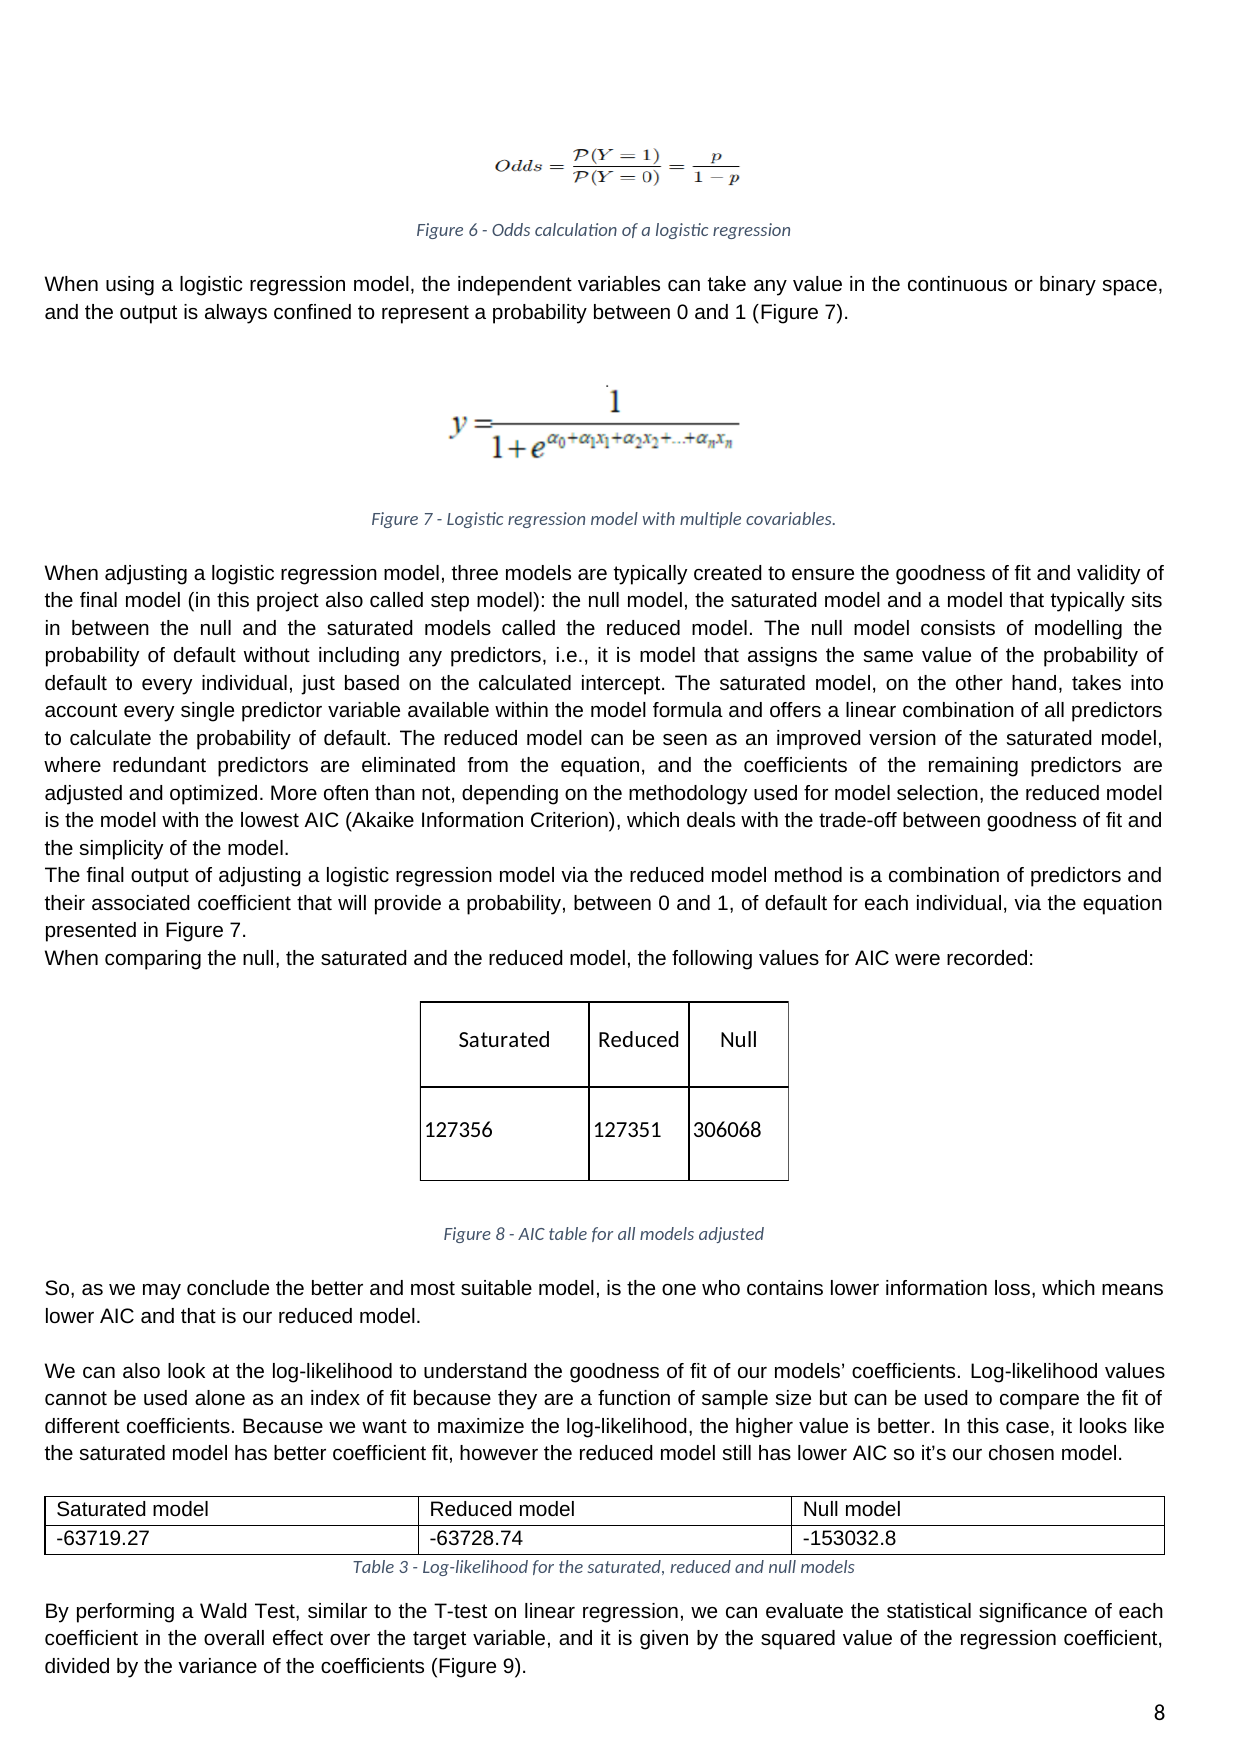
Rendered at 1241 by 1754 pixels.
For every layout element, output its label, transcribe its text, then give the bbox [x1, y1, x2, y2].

text Figure 7 - Logistic regression model with multiple covariables. [44, 507, 1165, 530]
text The final output of adjusting a logistic regression model via the reduced model method is a combination of predictors and their associated coefficient that will provide a probability, between 0 and 1, of default for each individual, via the equation presented in Figure 7. [44, 863, 1165, 942]
text When adjusting a logistic regression model, three models are typically created to ensure the goodness of fit and validity of the final model (in this project also called step model): the null model, the saturated model and a model that typically sits in between the null and the saturated models called the reduced model. The null model consists of modelling the probability of default without including any predictors, i.e., it is model that assigns the same value of the probability of default to every individual, just based on the calculated intercept. The saturated model, on the other hand, takes into account every single predictor variable available within the model formula and offers a linear combination of all predictors to calculate the probability of default. The reduced model can be seen as an improved version of the saturated model, where redundant predictors are eliminated from the equation, and the coefficients of the remaining predictors are adjusted and optimized. More often than not, depending on the methodology used for model selection, the reduced model is the model with the lowest AIC (Akaike Information Criterion), which deals with the trade-off between goodness of fit and the simplicity of the model. [44, 561, 1165, 859]
table_header Saturated model [46, 1497, 418, 1525]
text When using a logistic regression model, the independent variables can take any value in the continuous or binary space, and the output is always confined to represent a probability between 0 and 1 (Figure 7). [44, 272, 1165, 324]
text When comparing the null, the saturated and the reduced model, the following values for AIC were recorded: [44, 946, 1165, 969]
text Table 3 - Log-likelihood for the saturated, reduced and null models [44, 1555, 1165, 1578]
text Figure 6 - Odds calculation of a logistic regression [44, 133, 1165, 241]
text By performing a Wald Test, similar to the T-test on linear regression, we can evaluate the statistical significance of each coefficient in the overall effect over the target variable, and it is given by the squared value of the regression coefficient, divided by the variance of the coefficients (Figure 9). [44, 1599, 1165, 1678]
table_cell -153032.8 [792, 1526, 1164, 1554]
picture [481, 136, 759, 211]
table_cell -63719.27 [46, 1526, 418, 1554]
text Figure 8 - AIC table for all models adjusted [44, 1222, 1165, 1245]
text We can also look at the log-likelihood to understand the goodness of fit of our models’ coefficients. Log-likelihood values cannot be used alone as an index of fit because they are a function of sample size but can be used to compare the fit of different coefficients. Because we want to maximize the log-likelihood, the higher value is better. In this case, it looks like the saturated model has better coefficient fit, however the reduced model still has lower AIC so it’s our chosen model. [44, 1359, 1165, 1465]
table_header Null model [792, 1497, 1164, 1525]
picture [416, 371, 794, 467]
table_cell -63728.74 [419, 1526, 791, 1554]
table_header Reduced model [419, 1497, 791, 1525]
text So, as we may conclude the better and most suitable model, is the one who contains lower information loss, which means lower AIC and that is our reduced model. [44, 1276, 1165, 1328]
